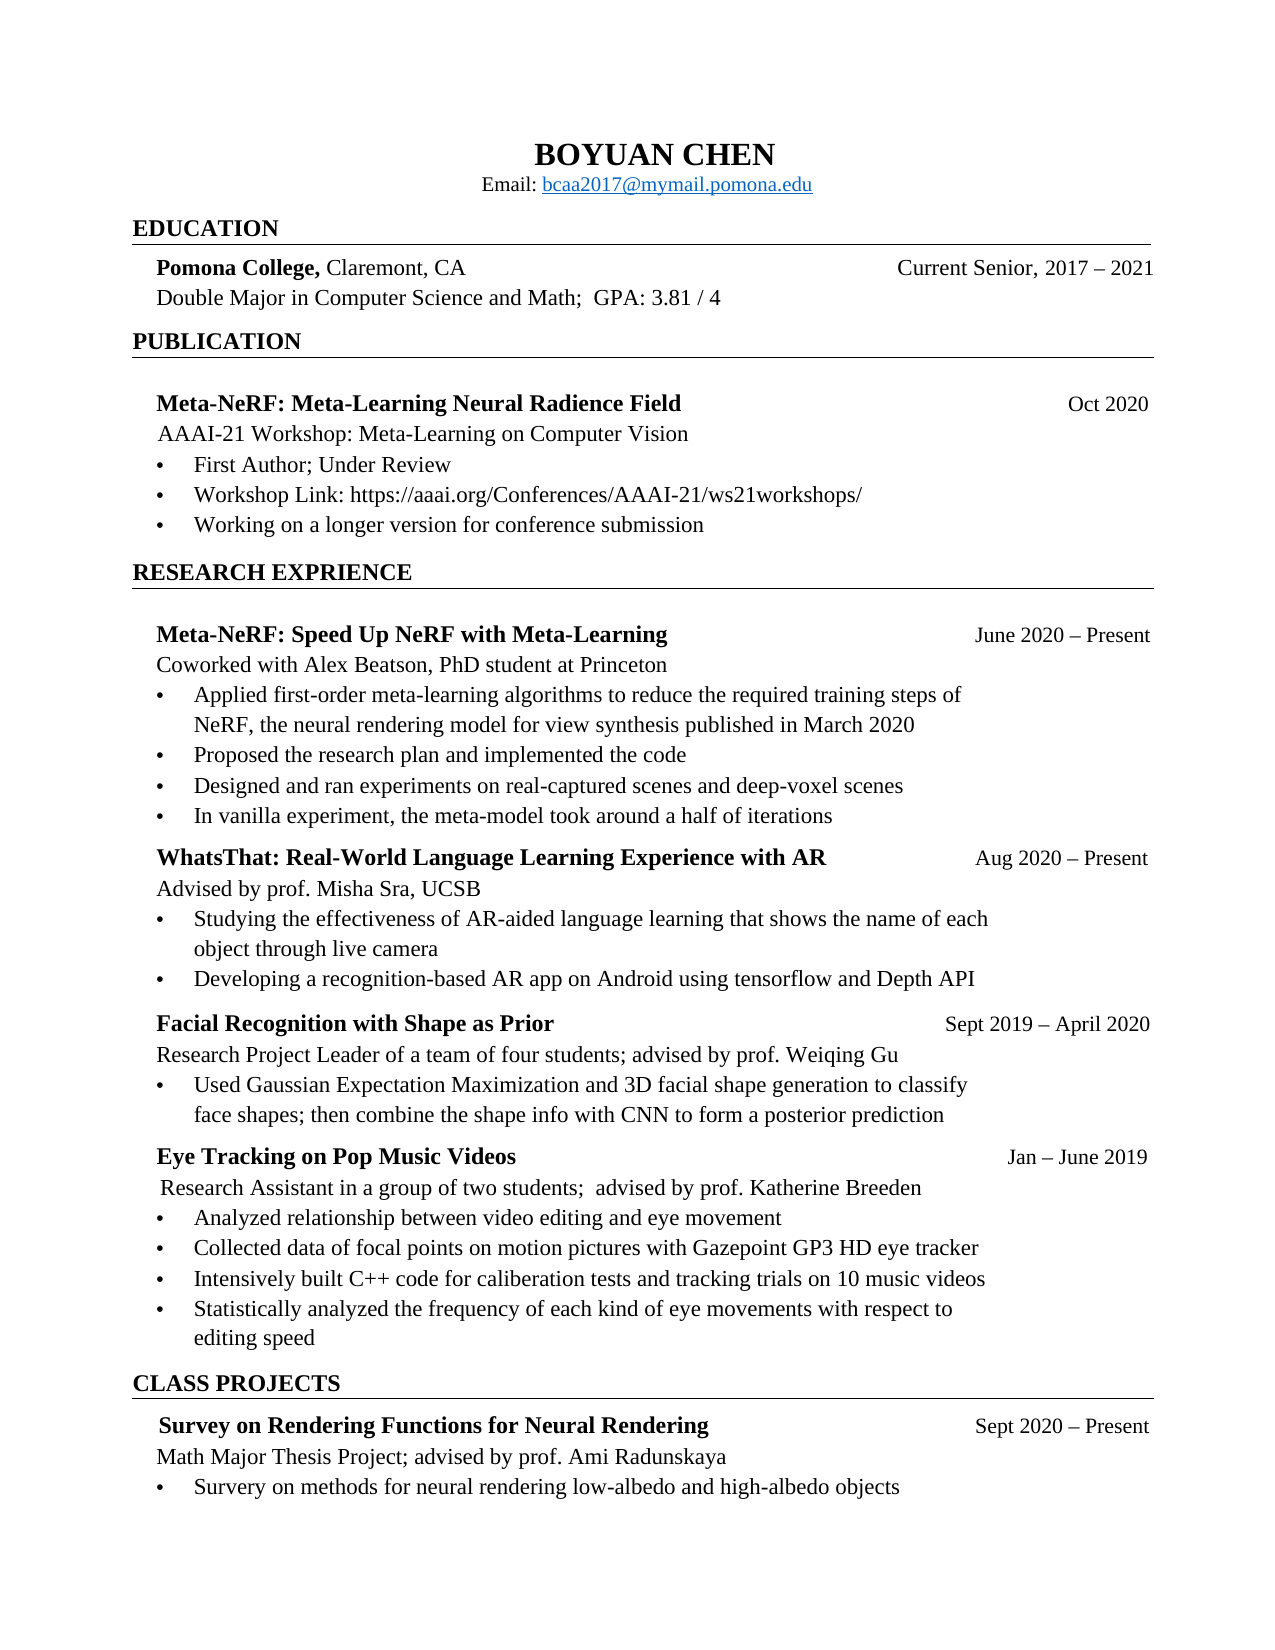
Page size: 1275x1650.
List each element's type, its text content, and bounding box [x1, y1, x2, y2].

text Double Major in Computer Science and Math; GPA: 3.81 / 4 [156, 284, 1155, 310]
list In vanilla experiment, the meta-model took around a half of iterations [156, 802, 1132, 828]
text Survey on Rendering Functions for Neural Rendering Sept 2020 – Present [120, 1411, 1151, 1439]
text Email: bcaa2017@mymail.pomona.edu [139, 172, 1155, 196]
text Advised by prof. Misha Sra, UCSB [120, 875, 1151, 901]
list Workshop Link: https://aaai.org/Conferences/AAAI-21/ws21workshops/ [156, 481, 982, 507]
text Pomona College, Claremont, CA Current Senior, 2017 – 2021 [156, 254, 1161, 281]
text RESEARCH EXPRIENCE [132, 558, 1154, 588]
text PUBLICATION [132, 327, 1154, 357]
list Designed and ran experiments on real-captured scenes and deep-voxel scenes [156, 772, 992, 798]
text Research Assistant in a group of two students; advised by prof. Katherine Breeden [120, 1174, 1131, 1200]
list Studying the effectiveness of AR-aided language learning that shows the name of each object through live camera [156, 905, 992, 961]
text Research Project Leader of a team of four students; advised by prof. Weiqing Gu [120, 1041, 1151, 1067]
list Working on a longer version for conference submission [156, 511, 982, 537]
text Coworked with Alex Beatson, PhD student at Princeton [120, 651, 1151, 678]
list Survery on methods for neural rendering low-albedo and high-albedo objects [156, 1473, 992, 1499]
text Eye Tracking on Pop Music Videos Jan – June 2019 [120, 1142, 1151, 1170]
text CLASS PROJECTS [132, 1368, 1154, 1398]
list Collected data of focal points on motion pictures with Gazepoint GP3 HD eye tracker [156, 1234, 992, 1261]
text Facial Recognition with Shape as Prior Sept 2019 – April 2020 [120, 1009, 1151, 1037]
text Meta-NeRF: Speed Up NeRF with Meta-Learning June 2020 – Present [120, 620, 1151, 647]
list Statistically analyzed the frequency of each kind of eye movements with respect to editing speed [156, 1295, 992, 1351]
list Analyzed relationship between video editing and eye movement [156, 1204, 992, 1231]
list Developing a recognition-based AR app on Android using tensorflow and Depth API [156, 965, 1029, 991]
list Intensively built C++ code for caliberation tests and tracking trials on 10 music videos [156, 1264, 1029, 1291]
text Meta-NeRF: Meta-Learning Neural Radience Field Oct 2020 [120, 389, 1151, 416]
list Proposed the research plan and implemented the code [156, 741, 992, 768]
text EDUCATION [132, 214, 1151, 244]
list Used Gaussian Expectation Maximization and 3D facial shape generation to classify face shapes; then combine the shape info with CNN to form a posterior prediction [156, 1071, 992, 1127]
list Applied first-order meta-learning algorithms to reduce the required training steps of NeRF, the neural rendering model for view synthesis published in March 2020 [156, 682, 982, 738]
text BOYUAN CHEN [154, 135, 1155, 172]
list First Author; Under Review [156, 451, 982, 477]
text AAAI-21 Workshop: Meta-Learning on Computer Vision [157, 421, 982, 447]
text WhatsThat: Real-World Language Learning Experience with AR Aug 2020 – Present [120, 843, 1151, 871]
text Math Major Thesis Project; advised by prof. Ami Radunskaya [120, 1443, 1151, 1469]
